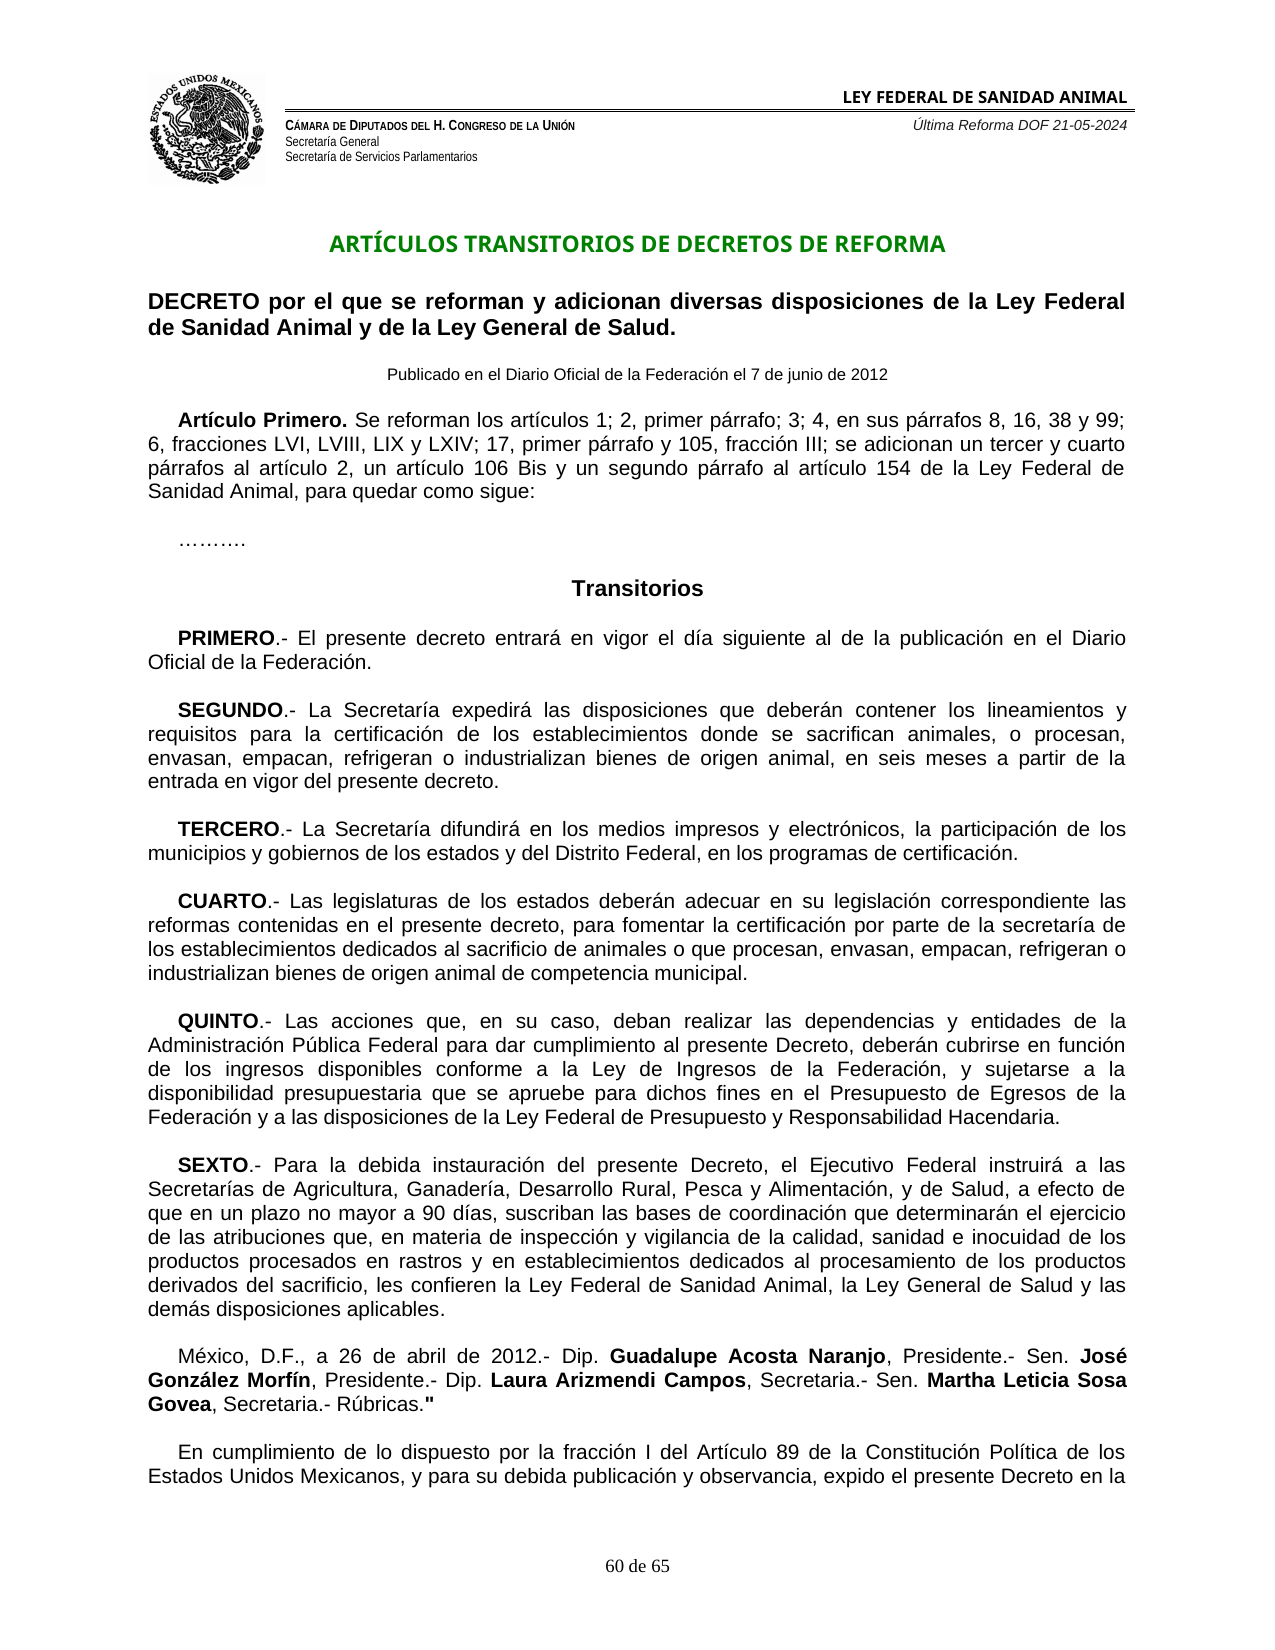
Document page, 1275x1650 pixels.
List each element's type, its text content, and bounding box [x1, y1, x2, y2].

text ARTÍCULOS TRANSITORIOS DE DECRETOS DE REFORMA [148, 228, 1127, 259]
text SEGUNDO.- La Secretaría expedirá las disposiciones que deberán contener los lineamientos y requisitos para la certificación de los establecimientos donde se sacrifican animales, o procesan, envasan, empacan, refrigeran o industrializan bienes de origen animal, en seis meses a partir de la entrada en vigor del presente decreto. [148, 697, 1127, 793]
text Transitorios [148, 575, 1127, 602]
text CUARTO.- Las legislaturas de los estados deberán adecuar en su legislación correspondiente las reformas contenidas en el presente decreto, para fomentar la certificación por parte de la secretaría de los establecimientos dedicados al sacrificio de animales o que procesan, envasan, empacan, refrigeran o industrializan bienes de origen animal de competencia municipal. [148, 889, 1127, 985]
text México, D.F., a 26 de abril de 2012.- Dip. Guadalupe Acosta Naranjo, Presidente.- Sen. José González Morfín, Presidente.- Dip. Laura Arizmendi Campos, Secretaria.- Sen. Martha Leticia Sosa Govea, Secretaria.- Rúbricas." [148, 1344, 1127, 1416]
text TERCERO.- La Secretaría difundirá en los medios impresos y electrónicos, la participación de los municipios y gobiernos de los estados y del Distrito Federal, en los programas de certificación. [148, 817, 1127, 865]
text ………. [148, 527, 1127, 551]
text Artículo Primero. Se reforman los artículos 1; 2, primer párrafo; 3; 4, en sus párrafos 8, 16, 38 y 99; 6, fracciones LVI, LVIII, LIX y LXIV; 17, primer párrafo y 105, fracción III; se adicionan un tercer y cuarto párrafos al artículo 2, un artículo 106 Bis y un segundo párrafo al artículo 154 de la Ley Federal de Sanidad Animal, para quedar como sigue: [148, 407, 1127, 503]
text Publicado en el Diario Oficial de la Federación el 7 de junio de 2012 [148, 364, 1127, 383]
text PRIMERO.- El presente decreto entrará en vigor el día siguiente al de la publicación en el Diario Oficial de la Federación. [148, 626, 1127, 673]
text DECRETO por el que se reforman y adicionan diversas disposiciones de la Ley Federal de Sanidad Animal y de la Ley General de Salud. [148, 288, 1127, 340]
text QUINTO.- Las acciones que, en su caso, deban realizar las dependencias y entidades de la Administración Pública Federal para dar cumplimiento al presente Decreto, deberán cubrirse en función de los ingresos disponibles conforme a la Ley de Ingresos de la Federación, y sujetarse a la disponibilidad presupuestaria que se apruebe para dichos fines en el Presupuesto de Egresos de la Federación y a las disposiciones de la Ley Federal de Presupuesto y Responsabilidad Hacendaria. [148, 1009, 1127, 1129]
text SEXTO.- Para la debida instauración del presente Decreto, el Ejecutivo Federal instruirá a las Secretarías de Agricultura, Ganadería, Desarrollo Rural, Pesca y Alimentación, y de Salud, a efecto de que en un plazo no mayor a 90 días, suscriban las bases de coordinación que determinarán el ejercicio de las atribuciones que, en materia de inspección y vigilancia de la calidad, sanidad e inocuidad de los productos procesados en rastros y en establecimientos dedicados al procesamiento de los productos derivados del sacrificio, les confieren la Ley Federal de Sanidad Animal, la Ley General de Salud y las demás disposiciones aplicables. [148, 1153, 1127, 1320]
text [148, 1440, 1127, 1488]
